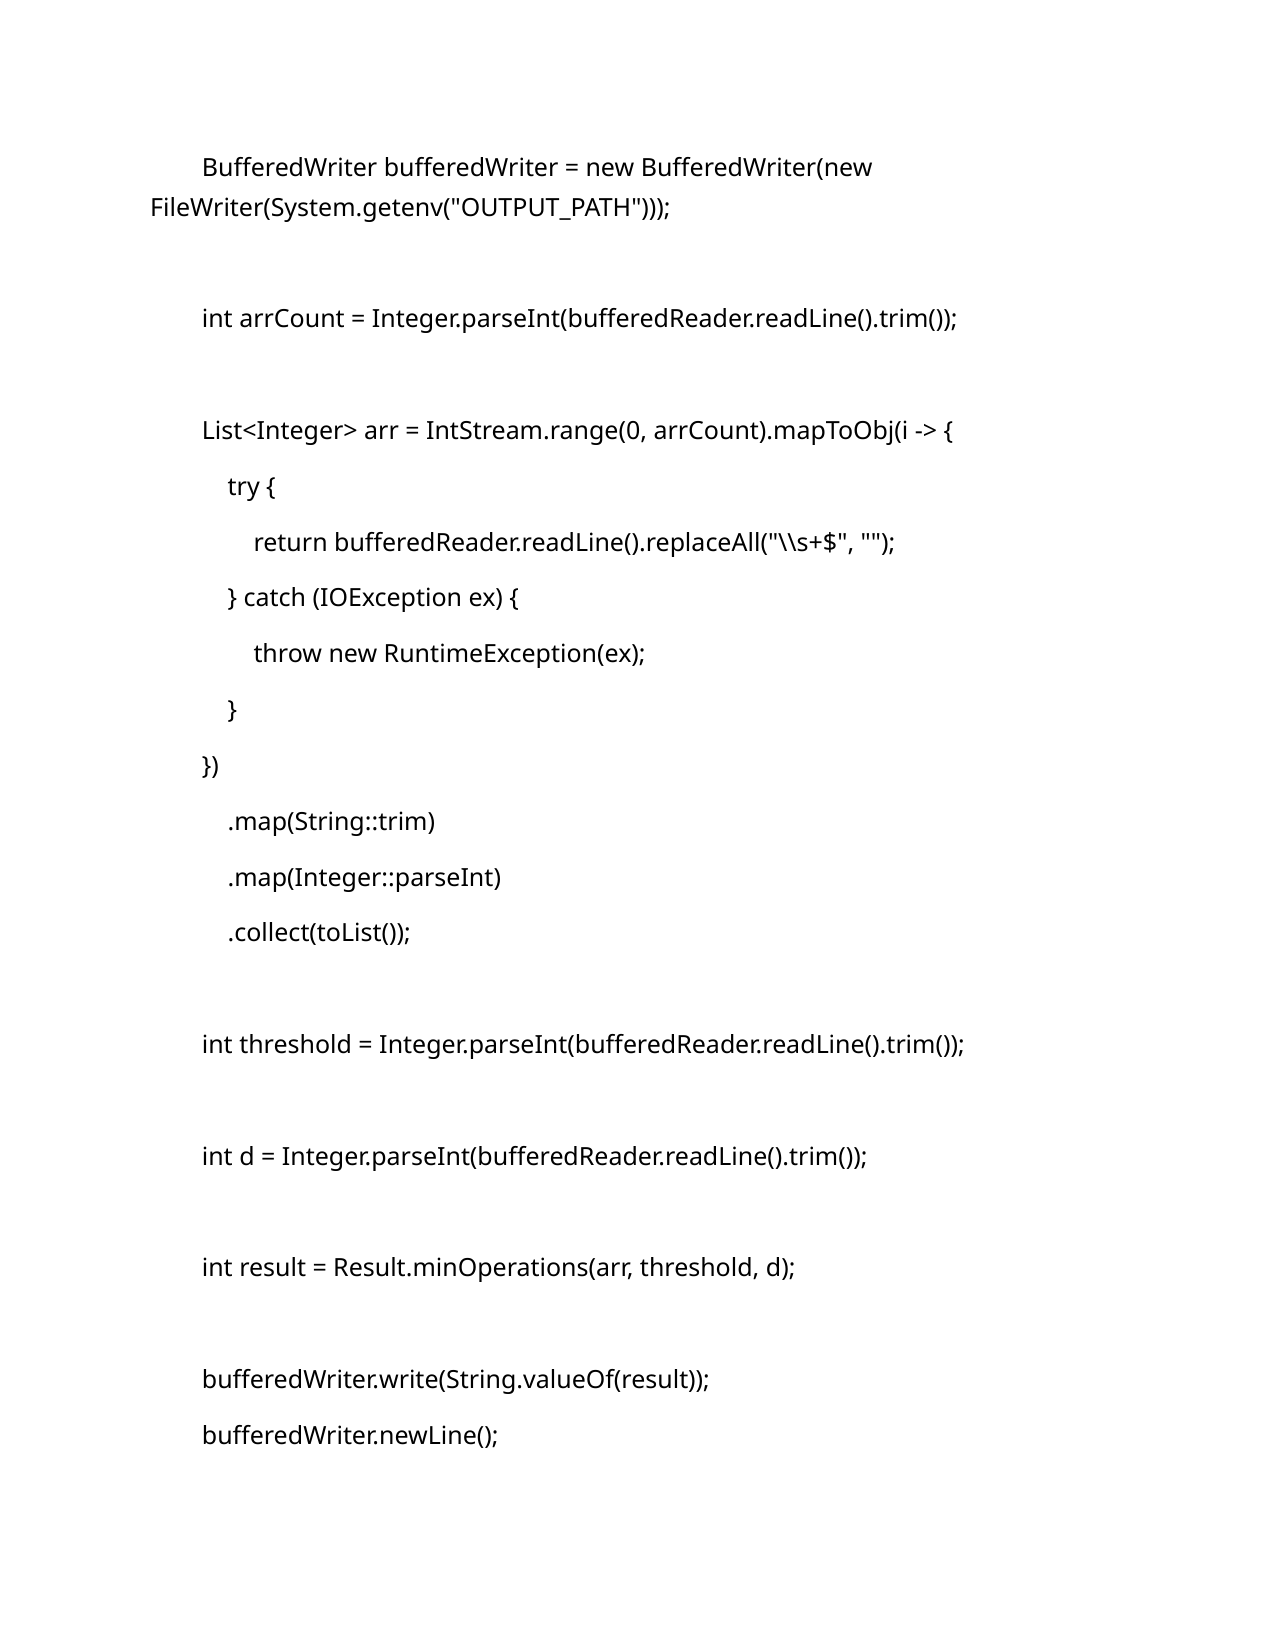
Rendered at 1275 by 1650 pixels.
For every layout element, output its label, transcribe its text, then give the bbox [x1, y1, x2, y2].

text int arrCount = Integer.parseInt(bufferedReader.readLine().trim()); [150, 301, 1125, 335]
text BufferedWriter bufferedWriter = new BufferedWriter(new FileWriter(System.getenv("OUTPUT_PATH"))); [150, 150, 1125, 223]
text throw new RuntimeException(ex); [150, 636, 1125, 670]
text .map(String::trim) [150, 803, 1125, 837]
text .collect(toList()); [150, 915, 1125, 949]
text } catch (IOException ex) { [150, 580, 1125, 614]
text int d = Integer.parseInt(bufferedReader.readLine().trim()); [150, 1138, 1125, 1172]
text }) [150, 747, 1125, 782]
text List<Integer> arr = IntStream.range(0, arrCount).mapToObj(i -> { [150, 412, 1125, 447]
text int result = Result.minOperations(arr, threshold, d); [150, 1250, 1125, 1284]
text } [150, 692, 1125, 726]
text int threshold = Integer.parseInt(bufferedReader.readLine().trim()); [150, 1027, 1125, 1061]
text .map(Integer::parseInt) [150, 859, 1125, 893]
text return bufferedReader.readLine().replaceAll("\\s+$", ""); [150, 524, 1125, 558]
text bufferedWriter.write(String.valueOf(result)); [150, 1362, 1125, 1396]
text bufferedWriter.newLine(); [150, 1417, 1125, 1452]
text try { [150, 468, 1125, 502]
